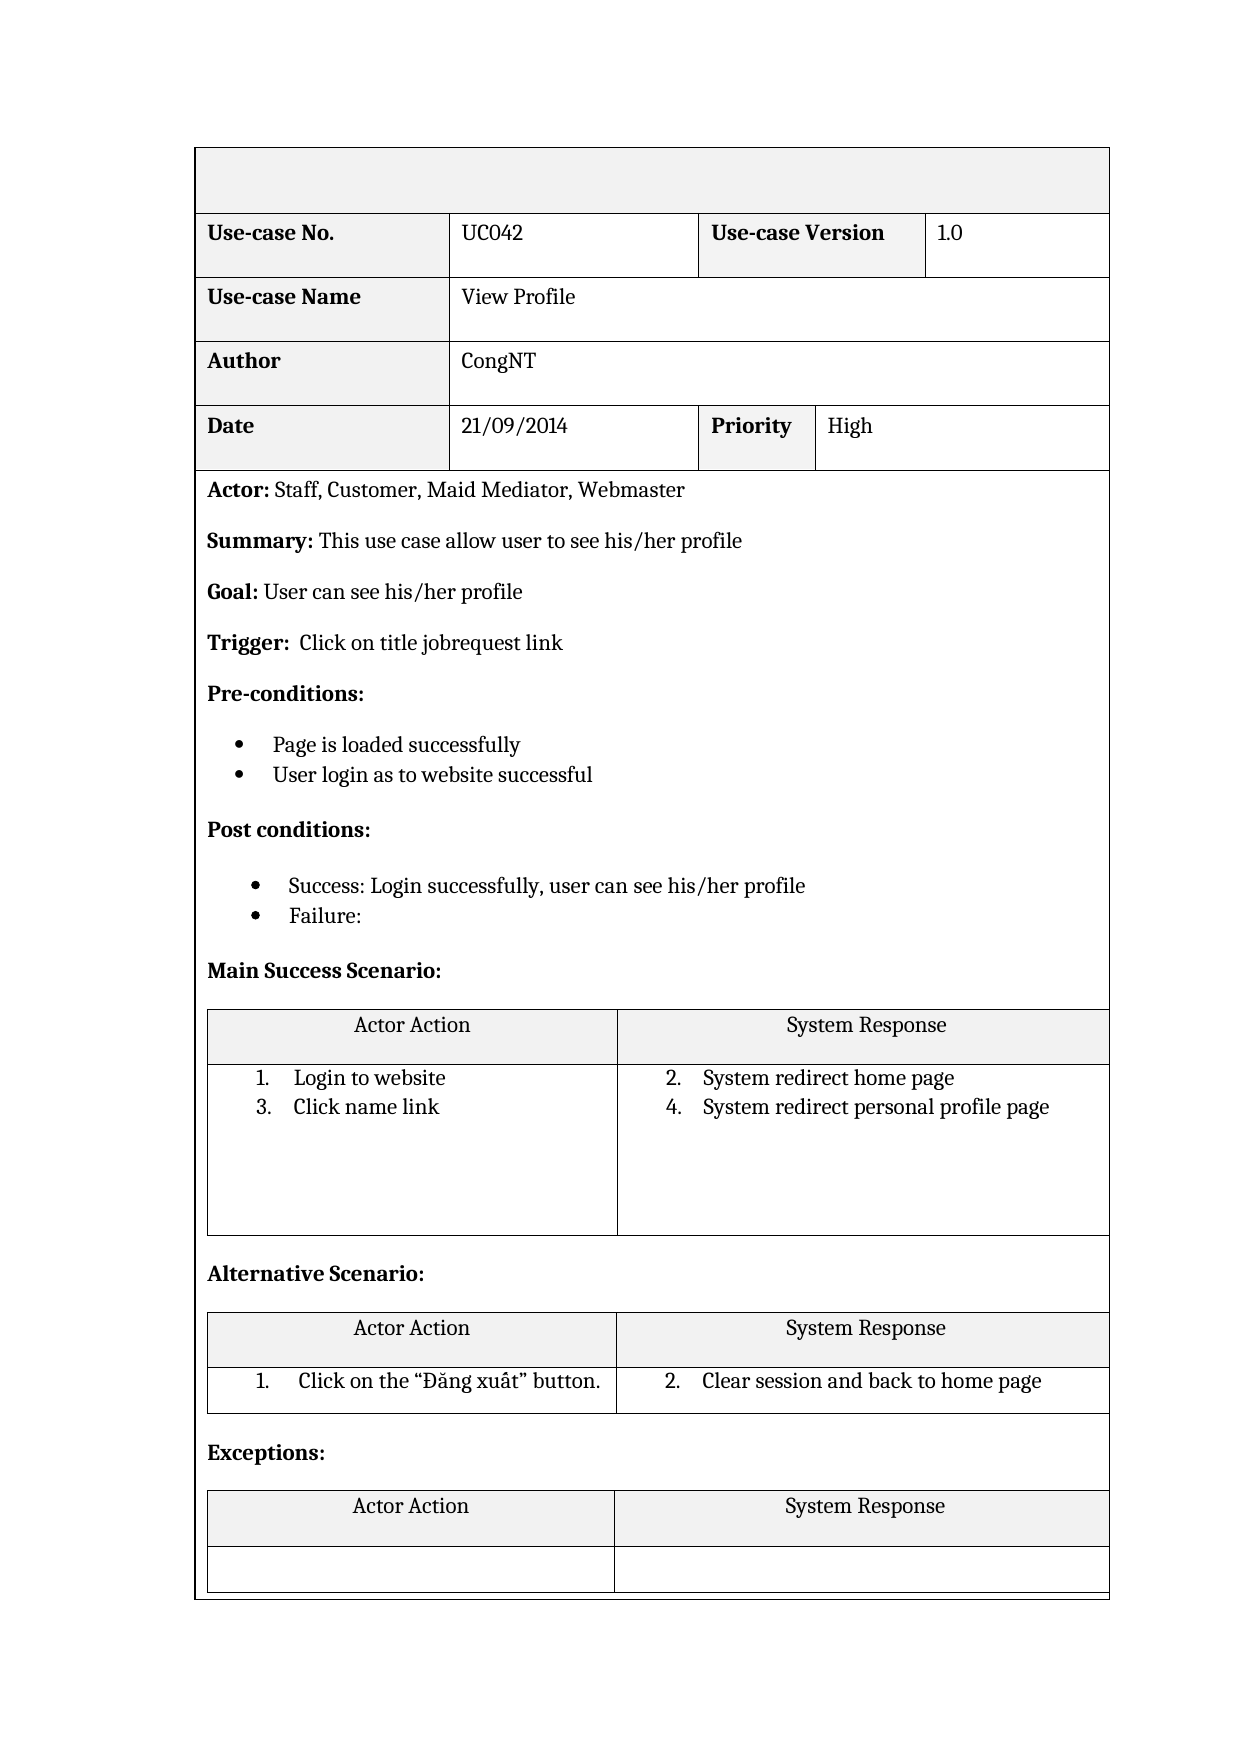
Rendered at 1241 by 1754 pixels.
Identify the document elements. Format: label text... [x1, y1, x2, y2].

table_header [196, 148, 1109, 213]
table_cell Use-case No. [196, 214, 449, 277]
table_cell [196, 471, 1109, 1599]
table_cell UC042 [450, 214, 698, 277]
table_cell Date [196, 406, 449, 469]
table_cell Priority [699, 406, 815, 469]
table_cell High [816, 406, 1109, 469]
table_cell Use-case Name [196, 278, 449, 341]
table_cell CongNT [450, 342, 1109, 405]
table_cell 1.0 [926, 214, 1109, 277]
table_cell Use-case Version [699, 214, 925, 277]
table_cell 21/09/2014 [450, 406, 698, 469]
table_cell Author [196, 342, 449, 405]
table_cell View Profile [450, 278, 1109, 341]
